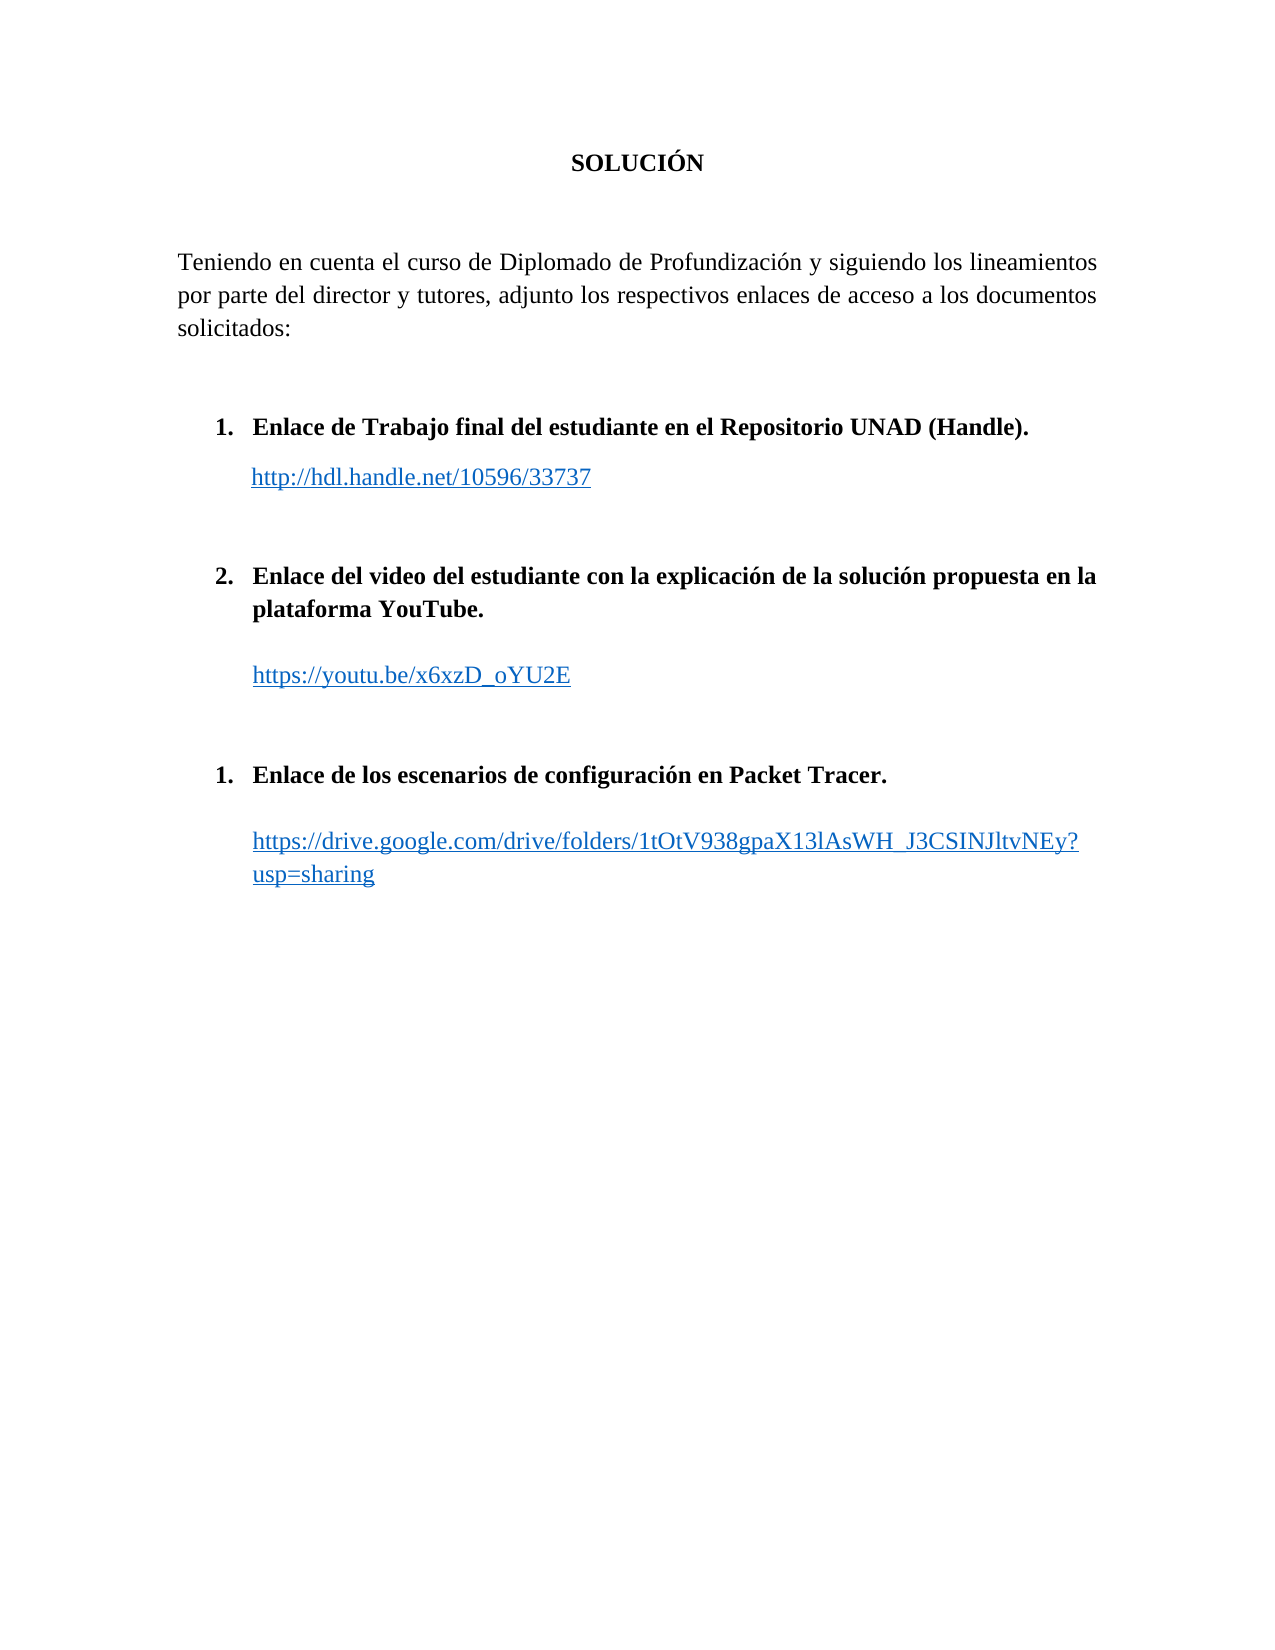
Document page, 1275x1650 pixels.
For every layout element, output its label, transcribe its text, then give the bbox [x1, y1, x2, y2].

text SOLUCIÓN [177, 148, 1098, 176]
list https://youtu.be/x6xzD_oYU2E [252, 661, 1098, 689]
text Teniendo en cuenta el curso de Diplomado de Profundización y siguiendo los lineamientos por parte del director y tutores, adjunto los respectivos enlaces de acceso a los documentos solicitados: [177, 247, 1098, 342]
list Enlace de los escenarios de configuración en Packet Tracer. [215, 760, 1098, 789]
list https://drive.google.com/drive/folders/1tOtV938gpaX13lAsWH_J3CSINJltvNEy?usp=sharing [252, 826, 1098, 888]
list Enlace de Trabajo final del estudiante en el Repositorio UNAD (Handle). [215, 412, 1098, 441]
list Enlace del video del estudiante con la explicación de la solución propuesta en la plataforma YouTube. [215, 561, 1098, 623]
text http://hdl.handle.net/10596/33737 [177, 462, 1098, 491]
